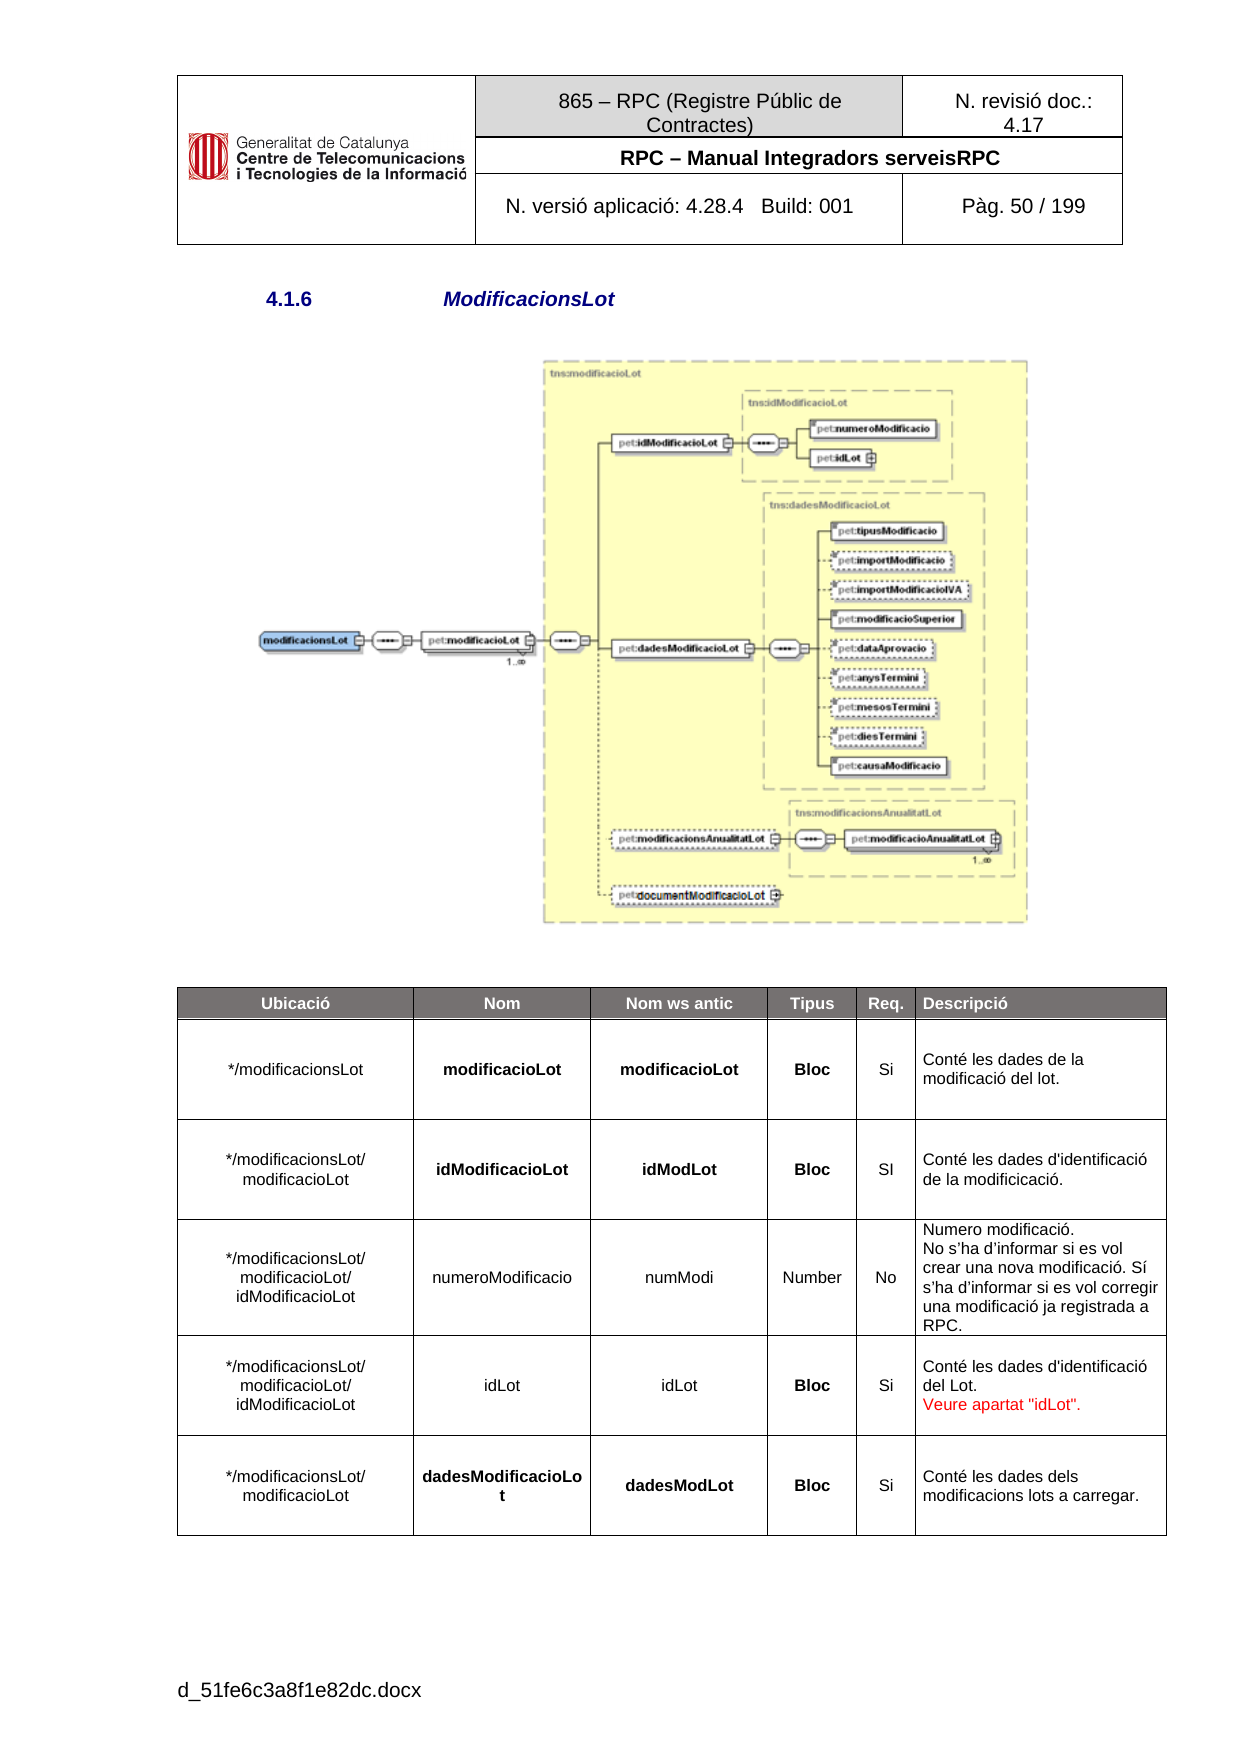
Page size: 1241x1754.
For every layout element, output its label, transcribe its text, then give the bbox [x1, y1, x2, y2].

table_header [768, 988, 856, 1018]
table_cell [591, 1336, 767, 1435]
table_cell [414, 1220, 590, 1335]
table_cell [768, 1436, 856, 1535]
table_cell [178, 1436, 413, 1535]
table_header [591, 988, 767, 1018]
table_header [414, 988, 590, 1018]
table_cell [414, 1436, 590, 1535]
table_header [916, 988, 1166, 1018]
picture [188, 133, 467, 182]
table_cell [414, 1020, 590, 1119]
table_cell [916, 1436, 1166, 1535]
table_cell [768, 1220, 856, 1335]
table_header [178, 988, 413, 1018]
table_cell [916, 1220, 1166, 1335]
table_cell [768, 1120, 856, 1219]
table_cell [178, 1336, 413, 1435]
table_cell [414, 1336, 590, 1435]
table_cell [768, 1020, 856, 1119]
picture [177, 341, 1123, 964]
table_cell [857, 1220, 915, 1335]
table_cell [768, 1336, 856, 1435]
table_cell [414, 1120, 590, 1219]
subtitle ModificacionsLot [266, 287, 1122, 311]
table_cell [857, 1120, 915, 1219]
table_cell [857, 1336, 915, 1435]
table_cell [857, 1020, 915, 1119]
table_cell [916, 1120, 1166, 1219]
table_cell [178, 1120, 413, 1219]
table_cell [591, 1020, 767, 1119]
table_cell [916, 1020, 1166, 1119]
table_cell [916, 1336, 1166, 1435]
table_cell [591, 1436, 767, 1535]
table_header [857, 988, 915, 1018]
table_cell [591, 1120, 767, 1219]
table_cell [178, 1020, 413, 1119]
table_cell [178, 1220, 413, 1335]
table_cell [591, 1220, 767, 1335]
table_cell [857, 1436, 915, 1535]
